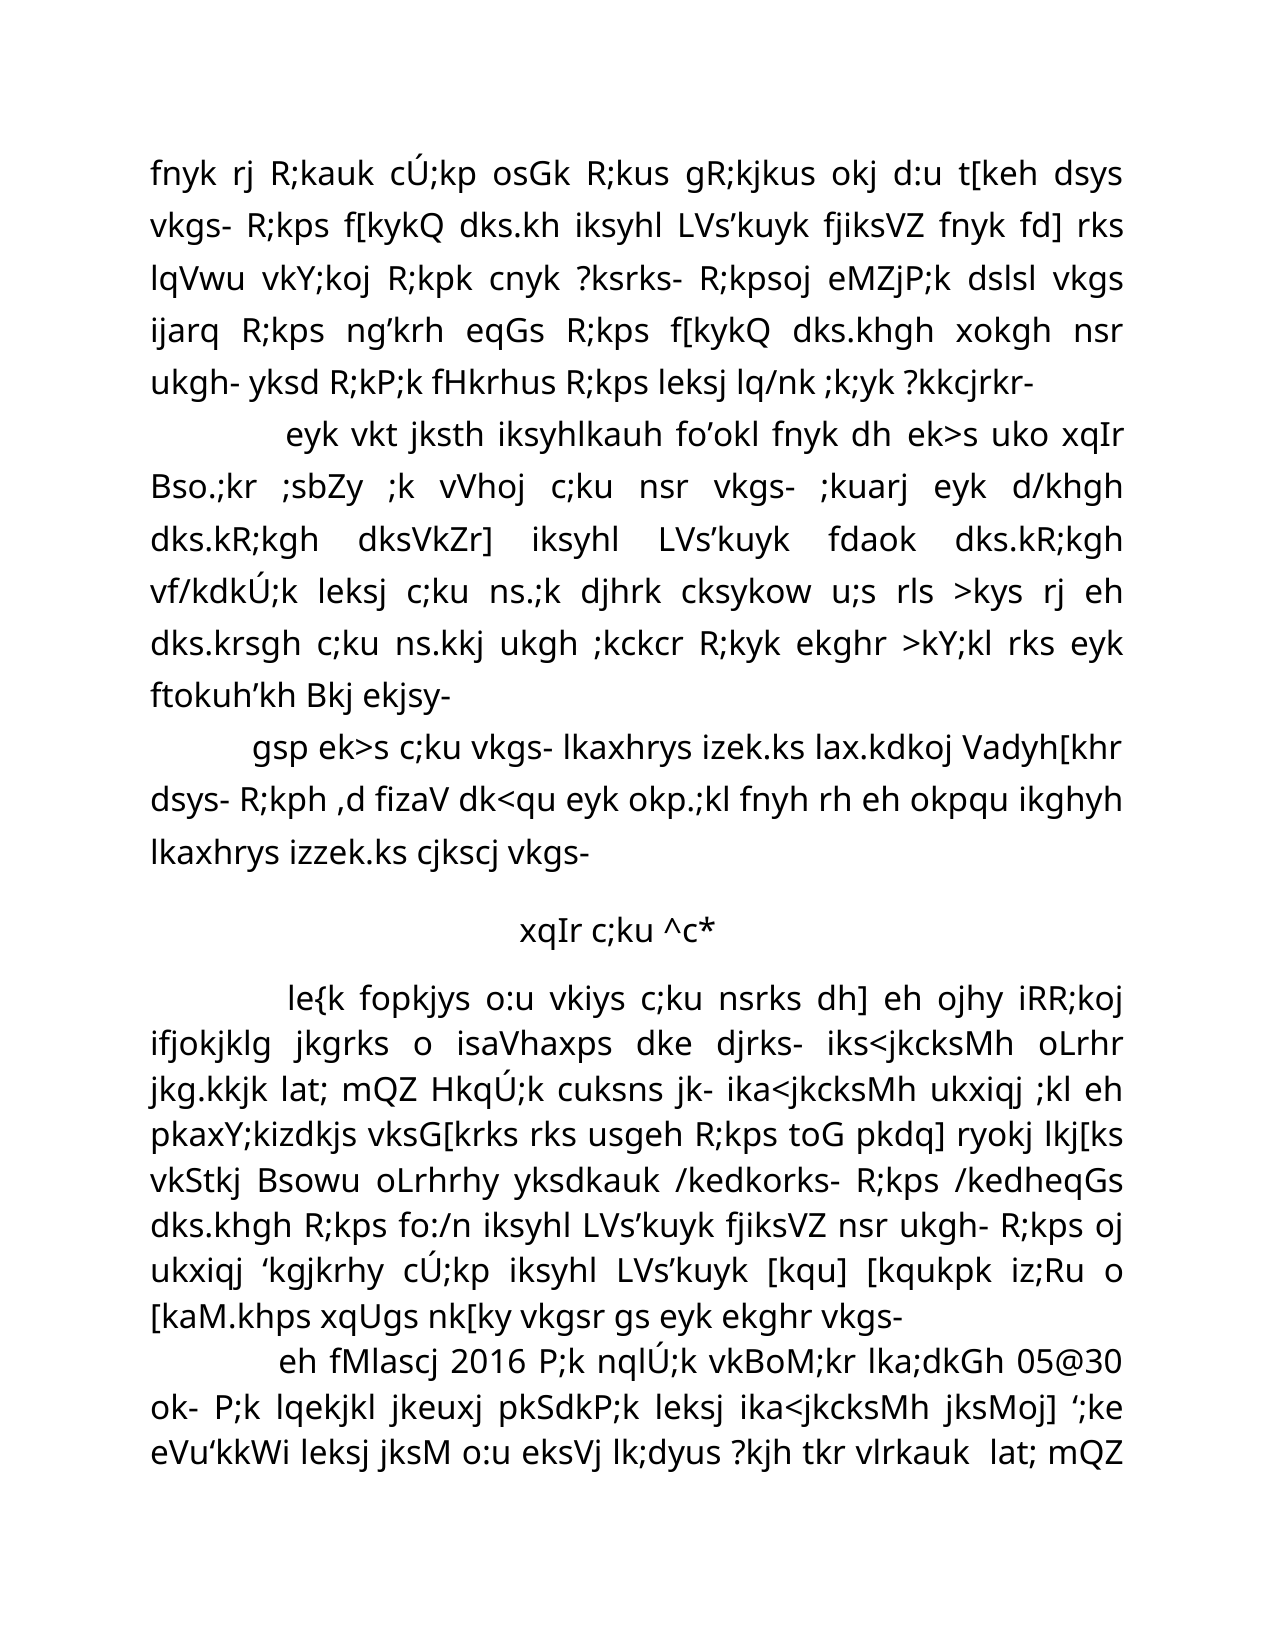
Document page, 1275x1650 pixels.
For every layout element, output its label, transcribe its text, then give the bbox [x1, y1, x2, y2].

text gsp ek>s c;ku vkgs- lkaxhrys izek.ks lax.kdkoj Vadyh[khr dsys- R;kph ,d fizaV dk<qu eyk okp.;kl fnyh rh eh okpqu ikghyh lkaxhrys izzek.ks cjkscj vkgs- [150, 724, 1125, 874]
text le{k fopkjys o:u vkiys c;ku nsrks dh] eh ojhy iRR;koj ifjokjklg jkgrks o isaVhaxps dke djrks- iks<jkcksMh oLrhr jkg.kkjk lat; mQZ HkqÚ;k cuksns jk- ika<jkcksMh ukxiqj ;kl eh pkaxY;kizdkjs vksG[krks rks usgeh R;kps toG pkdq] ryokj lkj[ks vkStkj Bsowu oLrhrhy yksdkauk /kedkorks- R;kps /kedheqGs dks.khgh R;kps fo:/n iksyhl LVs’kuyk fjiksVZ nsr ukgh- R;kps oj ukxiqj ‘kgjkrhy cÚ;kp iksyhl LVs’kuyk [kqu] [kqukpk iz;Ru o [kaM.khps xqUgs nk[ky vkgsr gs eyk ekghr vkgs- [150, 975, 1125, 1338]
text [150, 1338, 1125, 1474]
text xqIr c;ku ^c* [450, 907, 1125, 952]
text eyk vkt jksth iksyhlkauh fo’okl fnyk dh ek>s uko xqIr Bso.;kr ;sbZy ;k vVhoj c;ku nsr vkgs- ;kuarj eyk d/khgh dks.kR;kgh dksVkZr] iksyhl LVs’kuyk fdaok dks.kR;kgh vf/kdkÚ;k leksj c;ku ns.;k djhrk cksykow u;s rls >kys rj eh dks.krsgh c;ku ns.kkj ukgh ;kckcr R;kyk ekghr >kY;kl rks eyk ftokuh’kh Bkj ekjsy- [150, 411, 1125, 717]
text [150, 150, 1125, 404]
